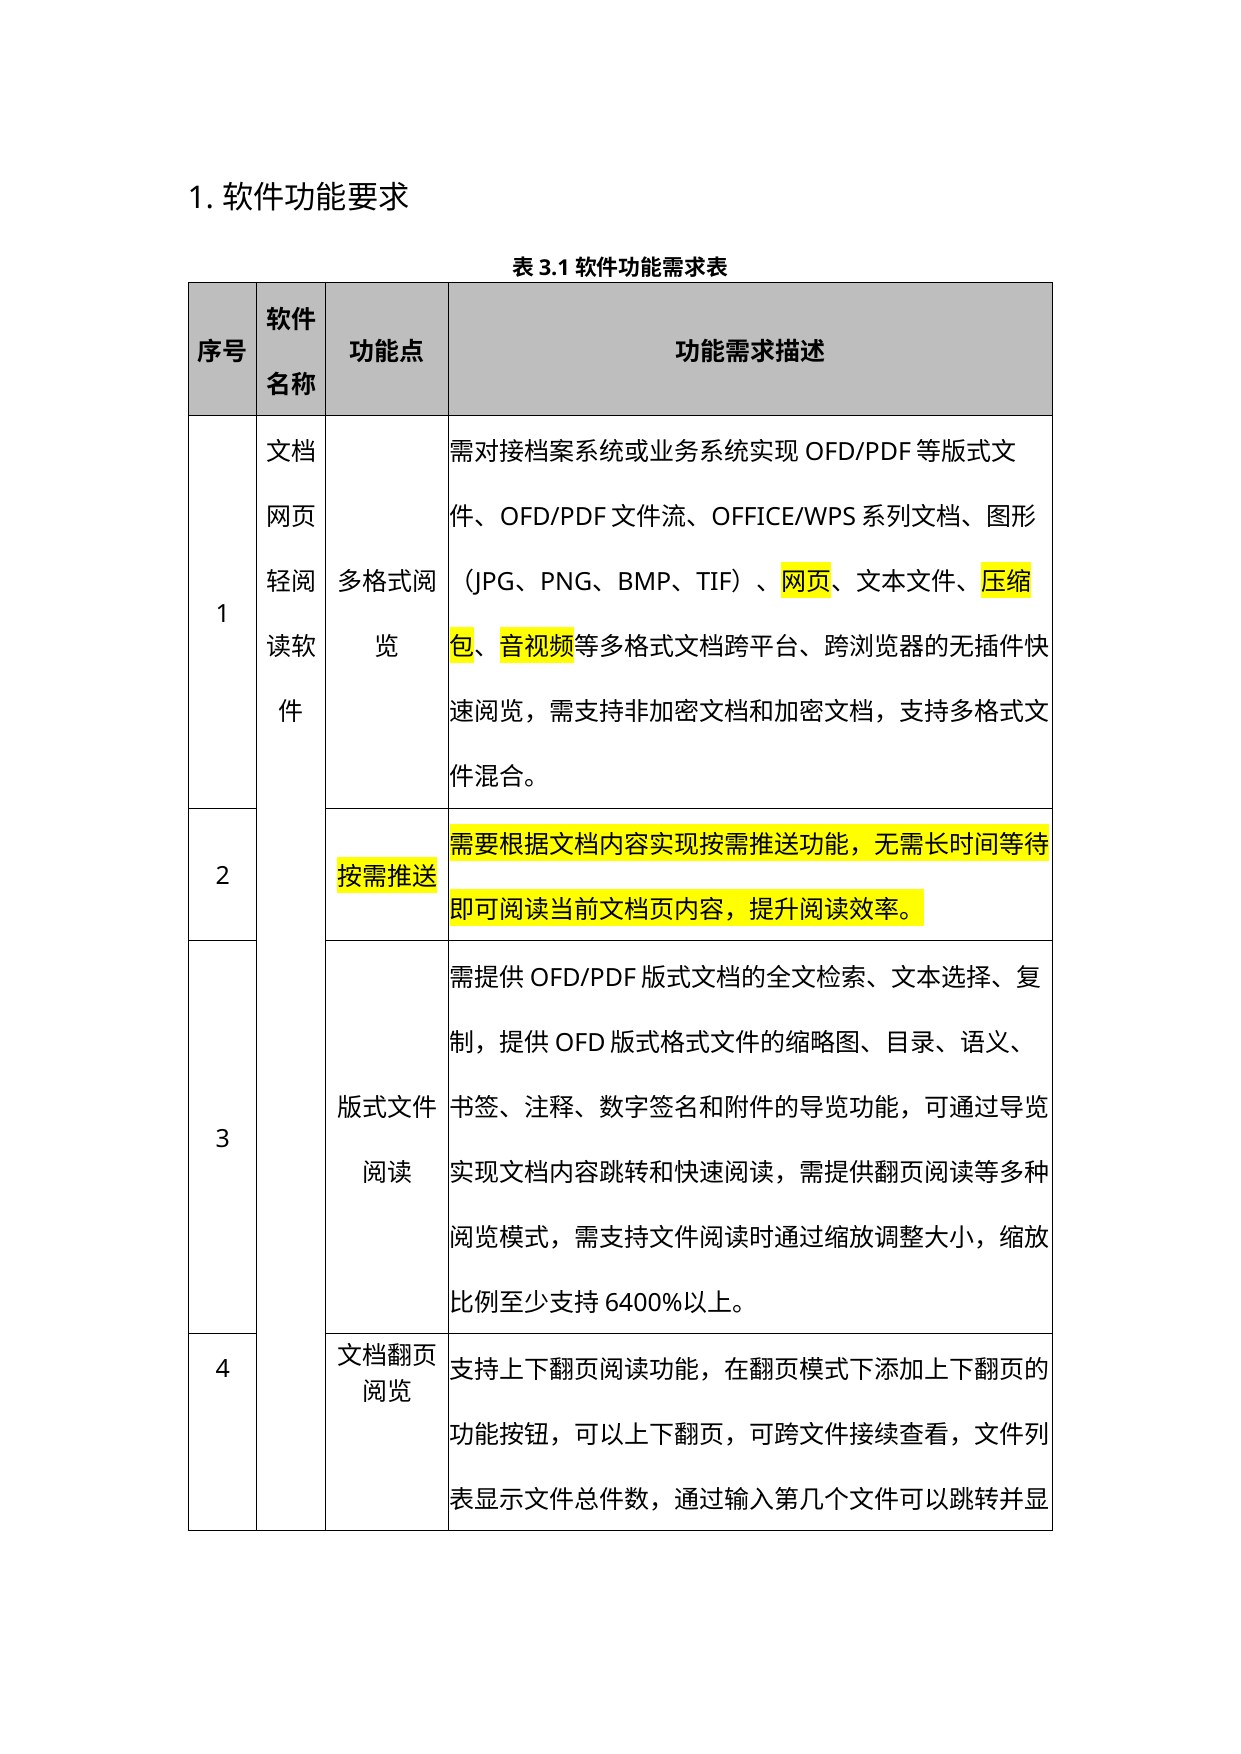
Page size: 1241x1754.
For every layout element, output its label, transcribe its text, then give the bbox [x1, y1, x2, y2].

table_header 序号 [189, 283, 256, 415]
table_cell 版式文件阅读 [326, 941, 448, 1333]
table_cell 2 [189, 809, 256, 940]
table_cell 多格式阅览 [326, 416, 448, 807]
table_cell 3 [189, 941, 256, 1333]
table_header 功能需求描述 [449, 283, 1052, 415]
table_header 功能点 [326, 283, 448, 415]
table_cell 需要根据文档内容实现按需推送功能，无需长时间等待即可阅读当前文档页内容，提升阅读效率。 [449, 809, 1052, 940]
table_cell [449, 1334, 1052, 1530]
table_cell 文档网页轻阅读软件 [257, 416, 325, 1530]
table_cell 按需推送 [326, 809, 448, 940]
table_cell 4 [189, 1334, 256, 1530]
text 1. 软件功能要求 [187, 162, 1053, 227]
text 表3.1 软件功能需求表 [187, 250, 1053, 282]
table_cell 需对接档案系统或业务系统实现OFD/PDF等版式文件、OFD/PDF文件流、OFFICE/WPS系列文档、图形（JPG、PNG、BMP、TIF）、网页、文本文件、压缩包、音视频等多格式文档跨平台、跨浏览器的无插件快速阅览，需支持非加密文档和加密文档，支持多格式文件混合。 [449, 416, 1052, 807]
table_cell 文档翻页阅览 [326, 1334, 448, 1530]
table_cell 1 [189, 416, 256, 807]
table_header 软件名称 [257, 283, 325, 415]
table_cell 需提供OFD/PDF版式文档的全文检索、文本选择、复制，提供OFD版式格式文件的缩略图、目录、语义、书签、注释、数字签名和附件的导览功能，可通过导览实现文档内容跳转和快速阅读，需提供翻页阅读等多种阅览模式，需支持文件阅读时通过缩放调整大小，缩放比例至少支持6400%以上。 [449, 941, 1052, 1333]
